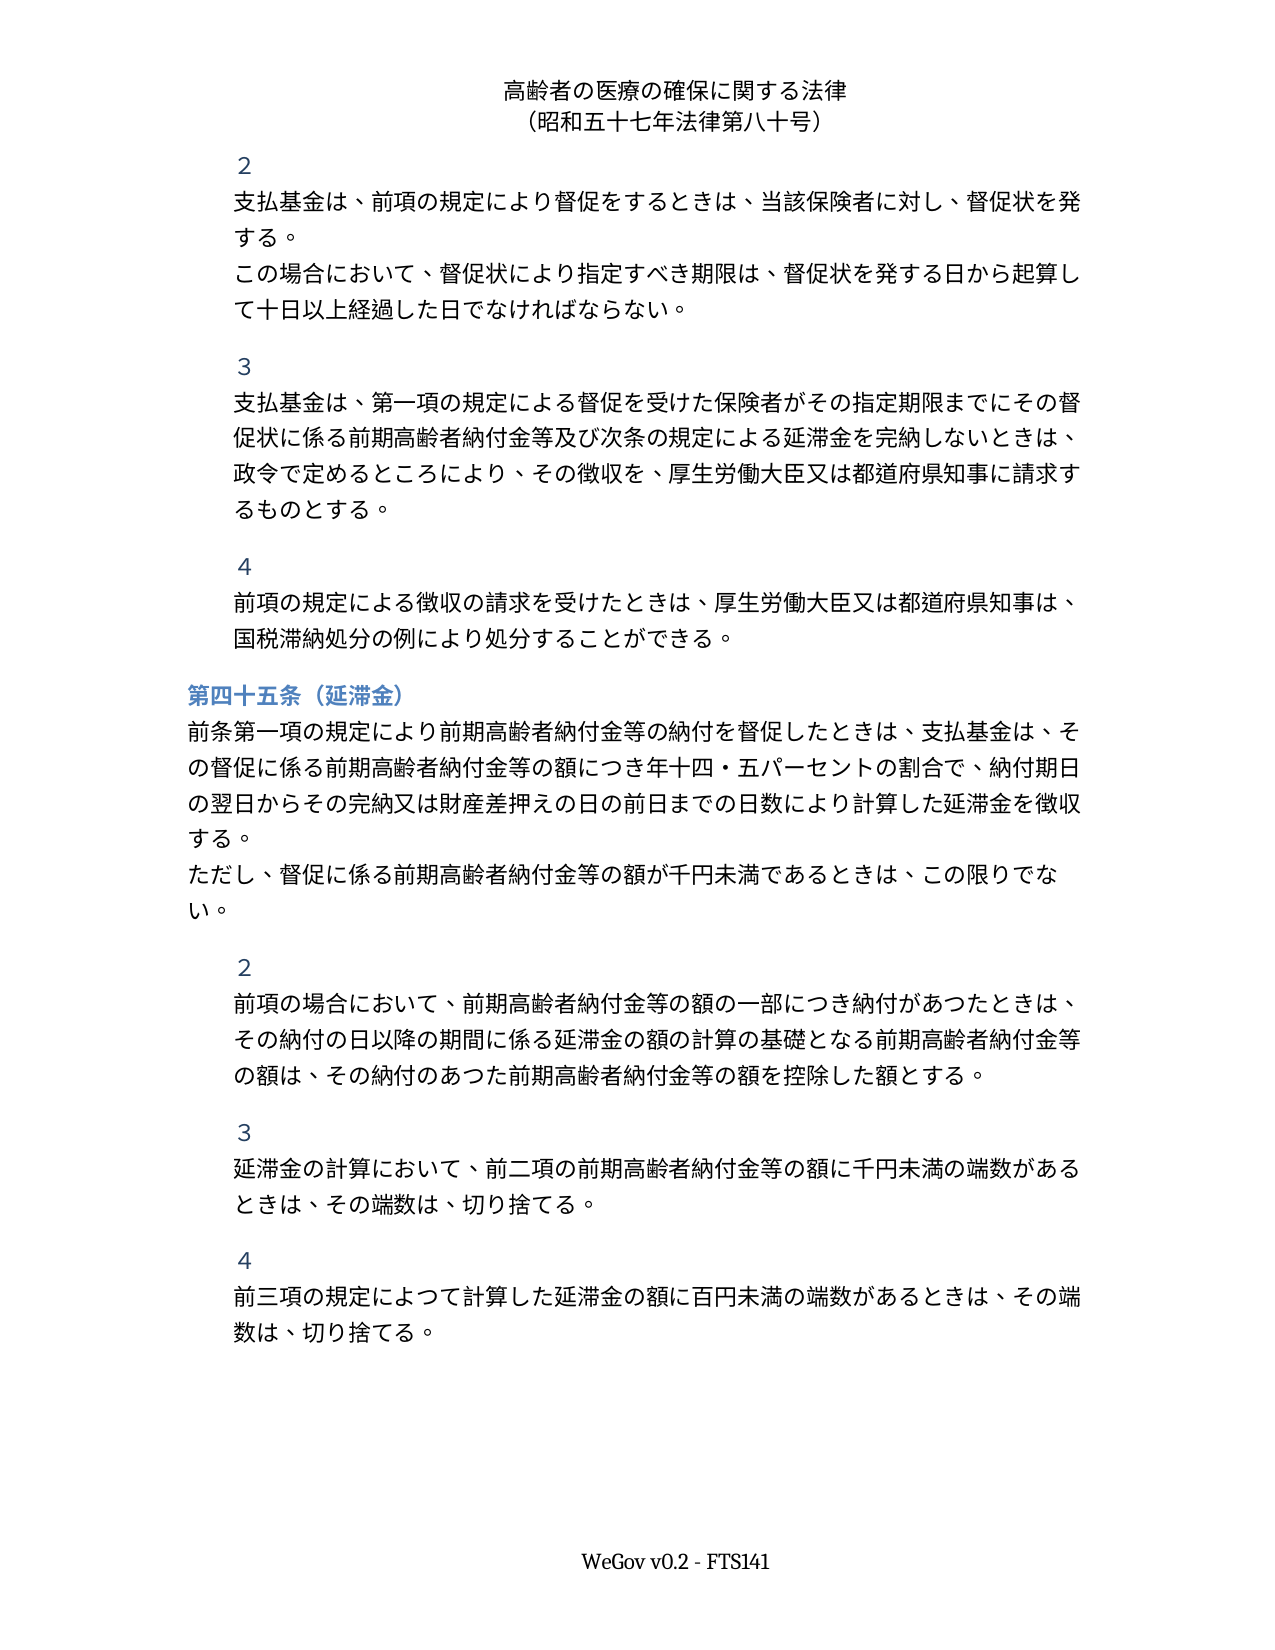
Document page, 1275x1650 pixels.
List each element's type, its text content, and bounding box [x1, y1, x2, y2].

text 支払基金は、前項の規定により督促をするときは、当該保険者に対し、督促状を発する。 この場合において、督促状により指定すべき期限は、督促状を発する日から起算して十日以上経過した日でなければならない。 [233, 186, 1087, 325]
text 前条第一項の規定により前期高齢者納付金等の納付を督促したときは、支払基金は、その督促に係る前期高齢者納付金等の額につき年十四・五パーセントの割合で、納付期日の翌日からその完納又は財産差押えの日の前日までの日数により計算した延滞金を徴収する。 ただし、督促に係る前期高齢者納付金等の額が千円未満であるときは、この限りでない。 [187, 716, 1087, 927]
subtitle 第四十五条（延滞金） [187, 680, 1087, 711]
subtitle ３ [233, 351, 1087, 382]
text 前項の場合において、前期高齢者納付金等の額の一部につき納付があつたときは、その納付の日以降の期間に係る延滞金の額の計算の基礎となる前期高齢者納付金等の額は、その納付のあつた前期高齢者納付金等の額を控除した額とする。 [233, 988, 1087, 1091]
subtitle ２ [233, 150, 1087, 181]
text 延滞金の計算において、前二項の前期高齢者納付金等の額に千円未満の端数があるときは、その端数は、切り捨てる。 [233, 1153, 1087, 1220]
text 前三項の規定によつて計算した延滞金の額に百円未満の端数があるときは、その端数は、切り捨てる。 [233, 1281, 1087, 1348]
text 前項の規定による徴収の請求を受けたときは、厚生労働大臣又は都道府県知事は、国税滞納処分の例により処分することができる。 [233, 587, 1087, 654]
subtitle ３ [233, 1117, 1087, 1148]
subtitle ４ [233, 551, 1087, 582]
subtitle ４ [233, 1245, 1087, 1277]
text 支払基金は、第一項の規定による督促を受けた保険者がその指定期限までにその督促状に係る前期高齢者納付金等及び次条の規定による延滞金を完納しないときは、政令で定めるところにより、その徴収を、厚生労働大臣又は都道府県知事に請求するものとする。 [233, 386, 1087, 526]
subtitle ２ [233, 952, 1087, 983]
